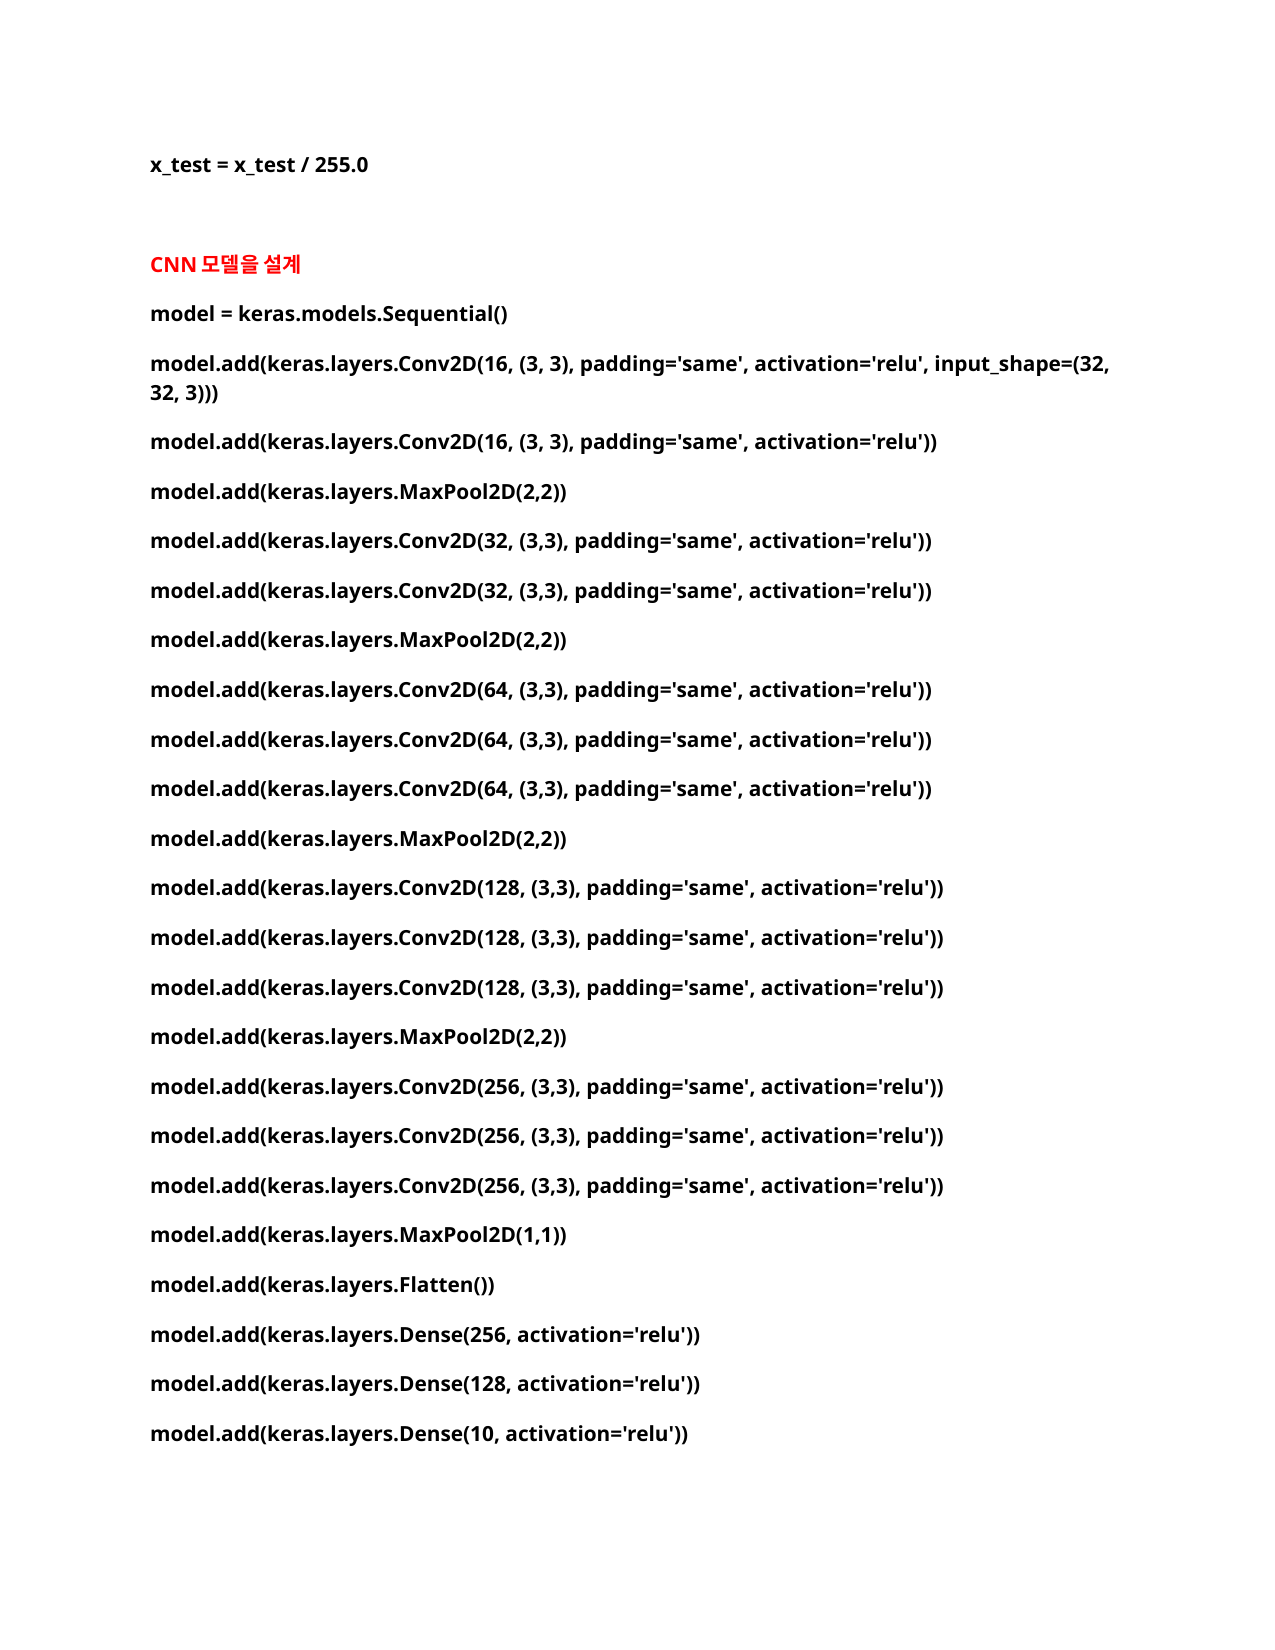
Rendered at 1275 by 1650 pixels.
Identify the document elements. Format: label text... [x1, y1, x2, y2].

text model.add(keras.layers.MaxPool2D(1,1)) [150, 1220, 1125, 1249]
text model.add(keras.layers.Dense(128, activation='relu')) [150, 1369, 1125, 1397]
text model.add(keras.layers.MaxPool2D(2,2)) [150, 823, 1125, 852]
text model.add(keras.layers.Dense(256, activation='relu')) [150, 1319, 1125, 1348]
text model.add(keras.layers.Conv2D(128, (3,3), padding='same', activation='relu')) [150, 873, 1125, 902]
text model.add(keras.layers.Dense(10, activation='relu')) [150, 1418, 1125, 1447]
text model.add(keras.layers.Conv2D(128, (3,3), padding='same', activation='relu')) [150, 922, 1125, 951]
text model.add(keras.layers.Conv2D(256, (3,3), padding='same', activation='relu')) [150, 1170, 1125, 1199]
text model.add(keras.layers.Conv2D(128, (3,3), padding='same', activation='relu')) [150, 972, 1125, 1001]
text model.add(keras.layers.MaxPool2D(2,2)) [150, 1022, 1125, 1050]
text CNN모델을 설계 [150, 249, 1125, 278]
text model.add(keras.layers.Conv2D(256, (3,3), padding='same', activation='relu')) [150, 1071, 1125, 1100]
text model.add(keras.layers.Conv2D(256, (3,3), padding='same', activation='relu')) [150, 1121, 1125, 1149]
text model.add(keras.layers.Conv2D(32, (3,3), padding='same', activation='relu')) [150, 575, 1125, 604]
text model.add(keras.layers.Conv2D(64, (3,3), padding='same', activation='relu')) [150, 674, 1125, 703]
text model.add(keras.layers.Conv2D(16, (3, 3), padding='same', activation='relu', input_shape=(32, 32, 3))) [150, 348, 1125, 406]
text model.add(keras.layers.Conv2D(64, (3,3), padding='same', activation='relu')) [150, 774, 1125, 802]
text model.add(keras.layers.Conv2D(64, (3,3), padding='same', activation='relu')) [150, 724, 1125, 753]
text model.add(keras.layers.Conv2D(16, (3, 3), padding='same', activation='relu')) [150, 427, 1125, 455]
text model = keras.models.Sequential() [150, 299, 1125, 327]
text model.add(keras.layers.MaxPool2D(2,2)) [150, 625, 1125, 654]
text model.add(keras.layers.MaxPool2D(2,2)) [150, 476, 1125, 505]
text model.add(keras.layers.Flatten()) [150, 1269, 1125, 1298]
text model.add(keras.layers.Conv2D(32, (3,3), padding='same', activation='relu')) [150, 526, 1125, 554]
text x_test = x_test / 255.0 [150, 150, 1125, 179]
